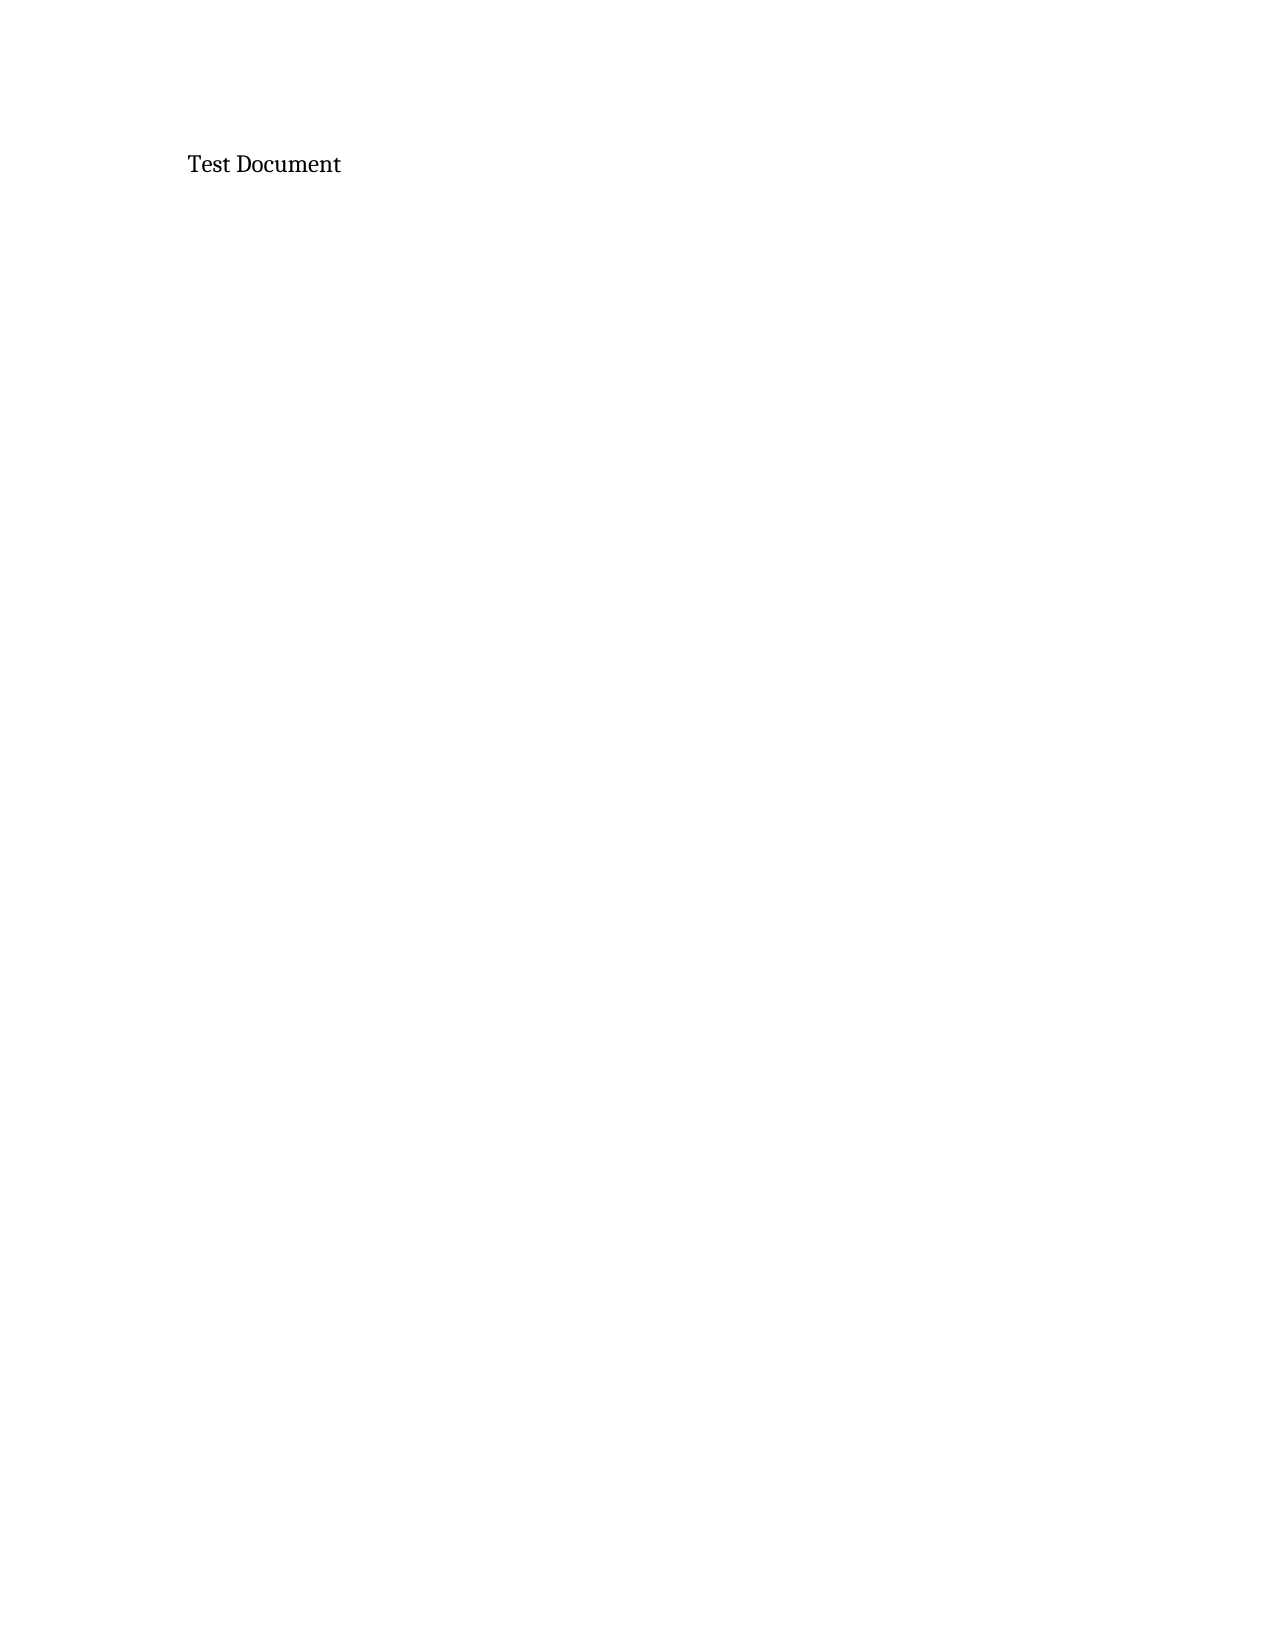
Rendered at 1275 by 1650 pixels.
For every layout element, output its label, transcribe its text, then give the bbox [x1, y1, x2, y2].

text Test Document [187, 150, 1087, 179]
